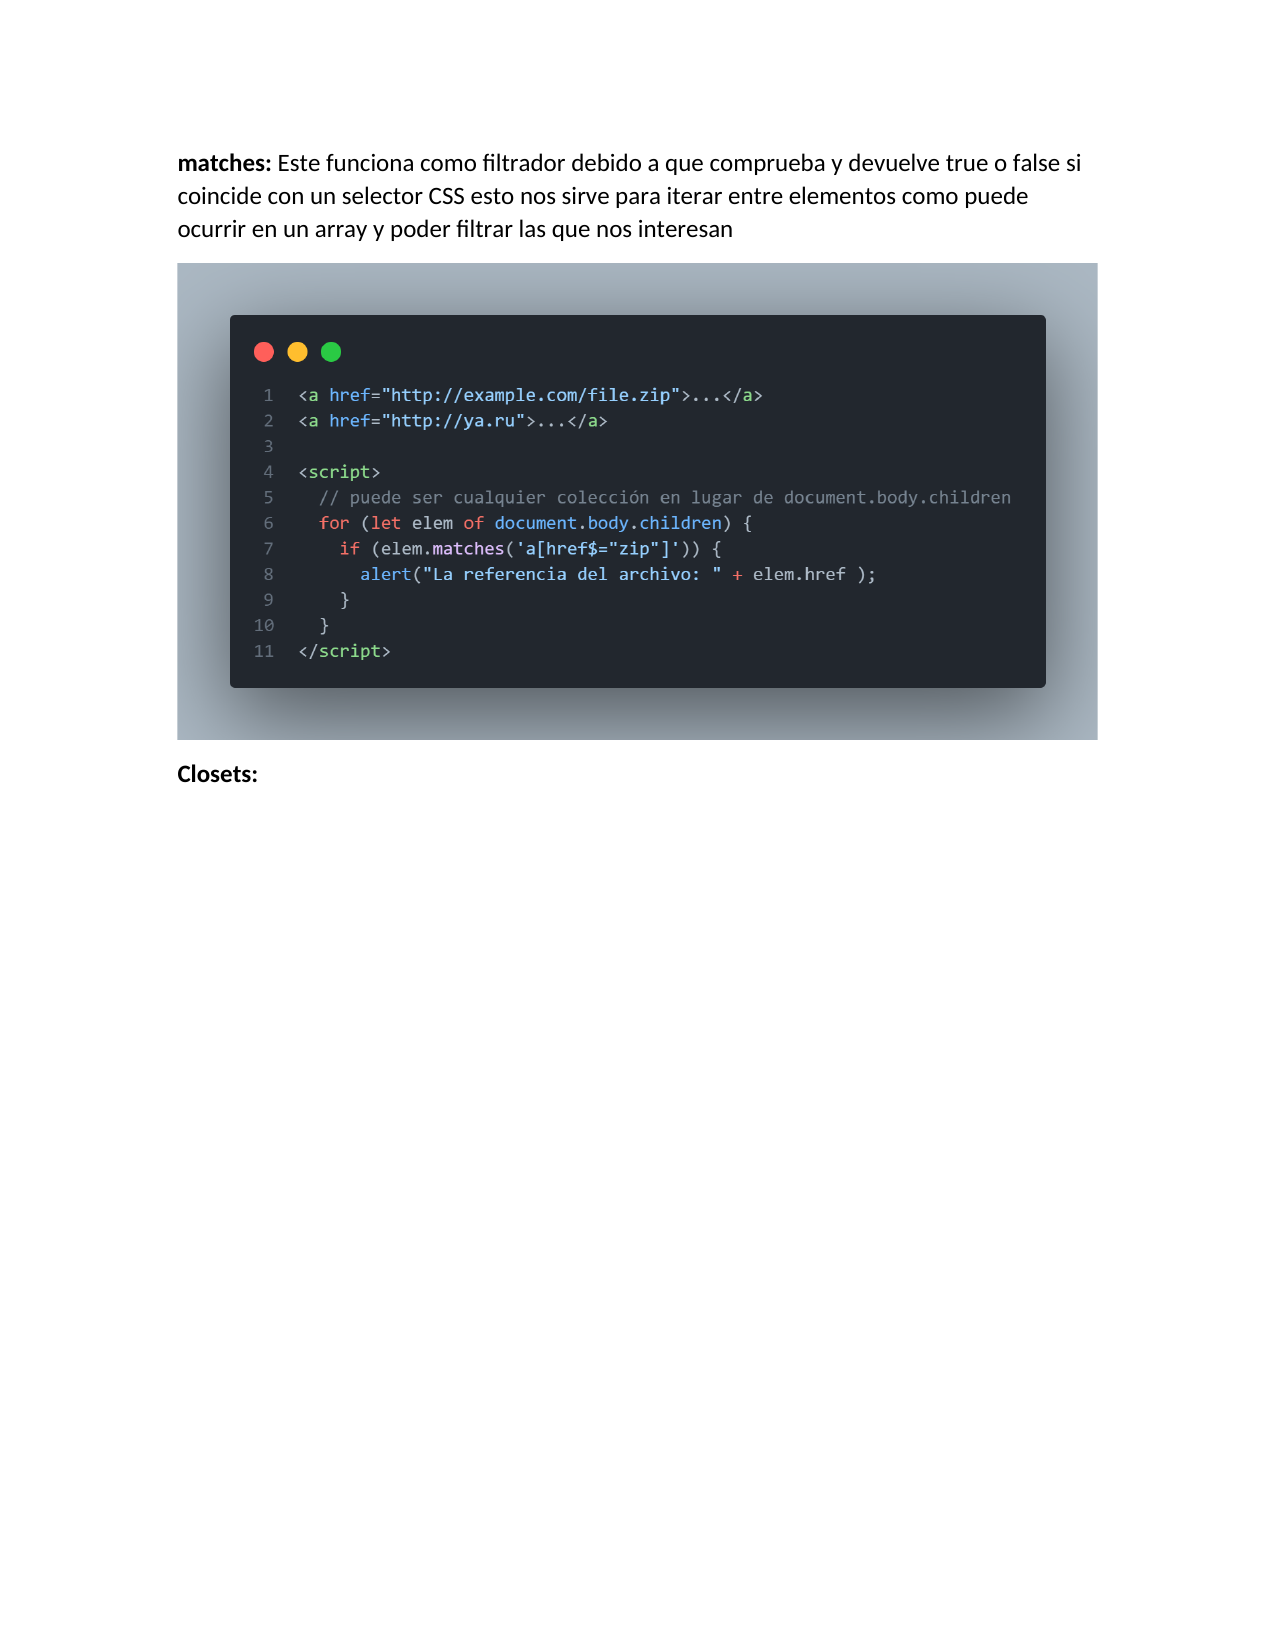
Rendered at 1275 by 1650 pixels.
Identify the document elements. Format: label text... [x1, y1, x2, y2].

picture [177, 263, 1098, 740]
text matches: Este funciona como filtrador debido a que comprueba y devuelve true o false si coincide con un selector CSS esto nos sirve para iterar entre elementos como puede ocurrir en un array y poder filtrar las que nos interesan [177, 148, 1098, 244]
text Closets: [177, 758, 1098, 789]
